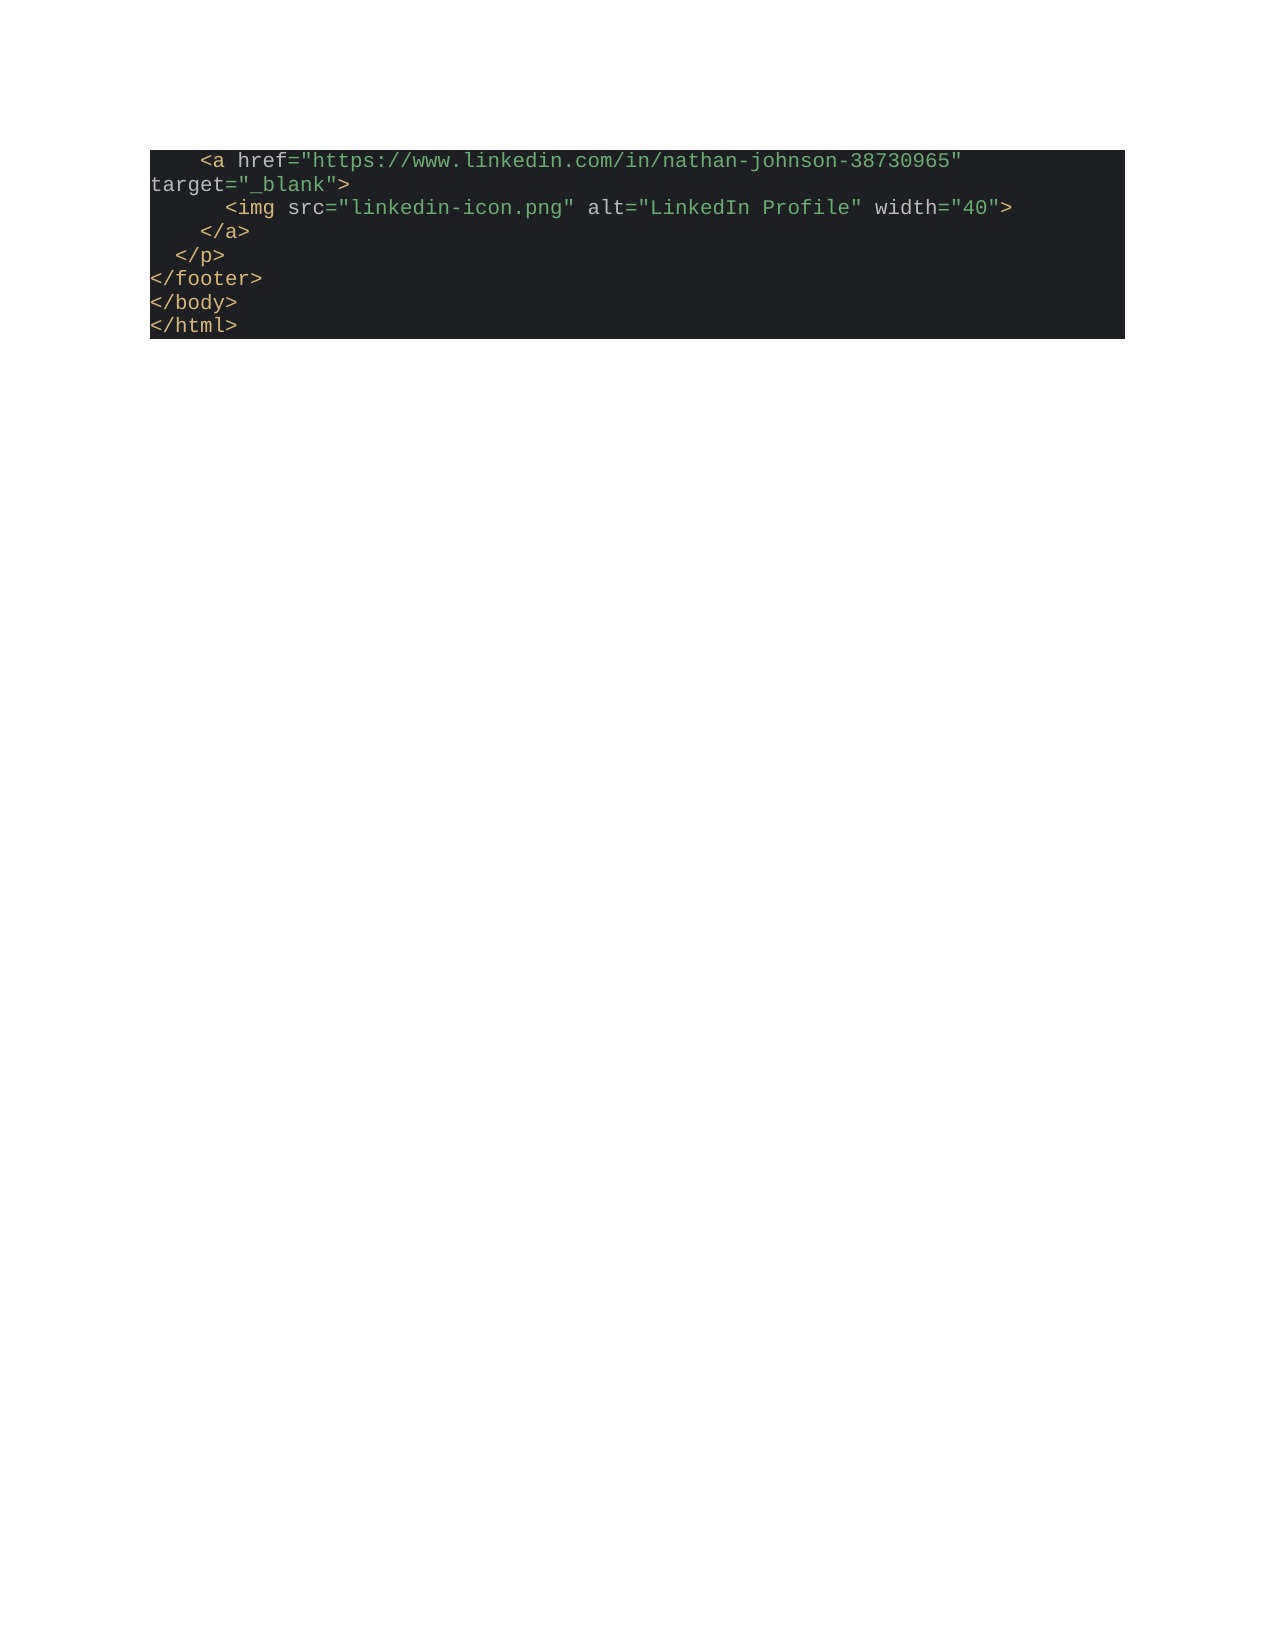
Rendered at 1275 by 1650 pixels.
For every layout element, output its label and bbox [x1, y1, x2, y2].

text [150, 150, 1125, 339]
